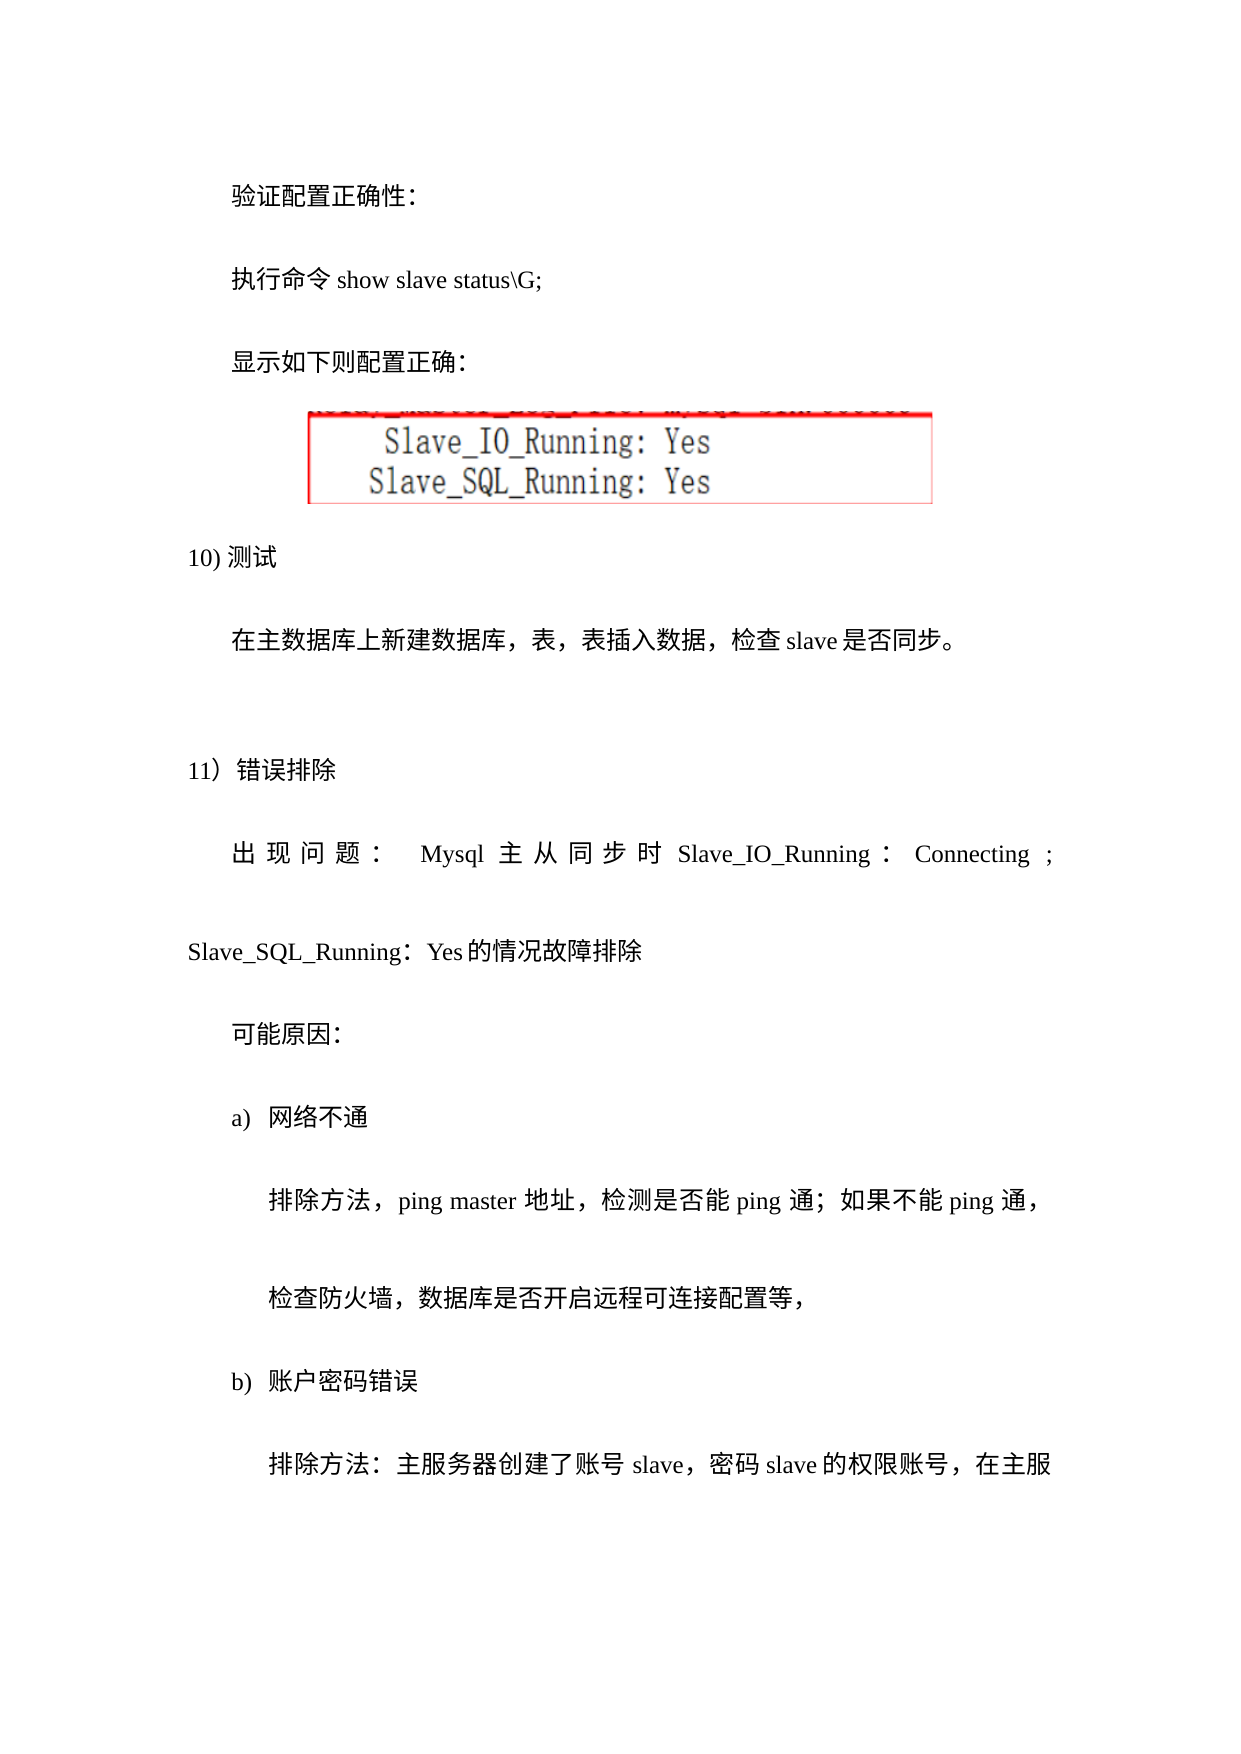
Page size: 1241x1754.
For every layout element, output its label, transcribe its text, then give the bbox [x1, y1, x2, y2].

list 排除方法，ping master 地址，检测是否能ping 通；如果不能ping 通，检查防火墙，数据库是否开启远程可连接配置等， [269, 1166, 1053, 1329]
text 出现问题： Mysql主从同步时Slave_IO_Running：Connecting ; Slave_SQL_Running：Yes的情况故障排除 [187, 819, 1053, 982]
text 显示如下则配置正确： [187, 328, 1053, 393]
picture [307, 411, 933, 504]
text 11）错误排除 [187, 736, 1053, 801]
text 执行命令 show slave status\G; [187, 245, 1053, 310]
text 10) 测试 [187, 523, 1053, 588]
text 验证配置正确性： [187, 162, 1053, 227]
list 网络不通 [231, 1083, 1053, 1148]
list 账户密码错误 [231, 1347, 1053, 1412]
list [269, 1430, 1053, 1495]
text 可能原因： [187, 1000, 1053, 1065]
text 在主数据库上新建数据库，表，表插入数据，检查slave是否同步。 [187, 606, 1053, 671]
